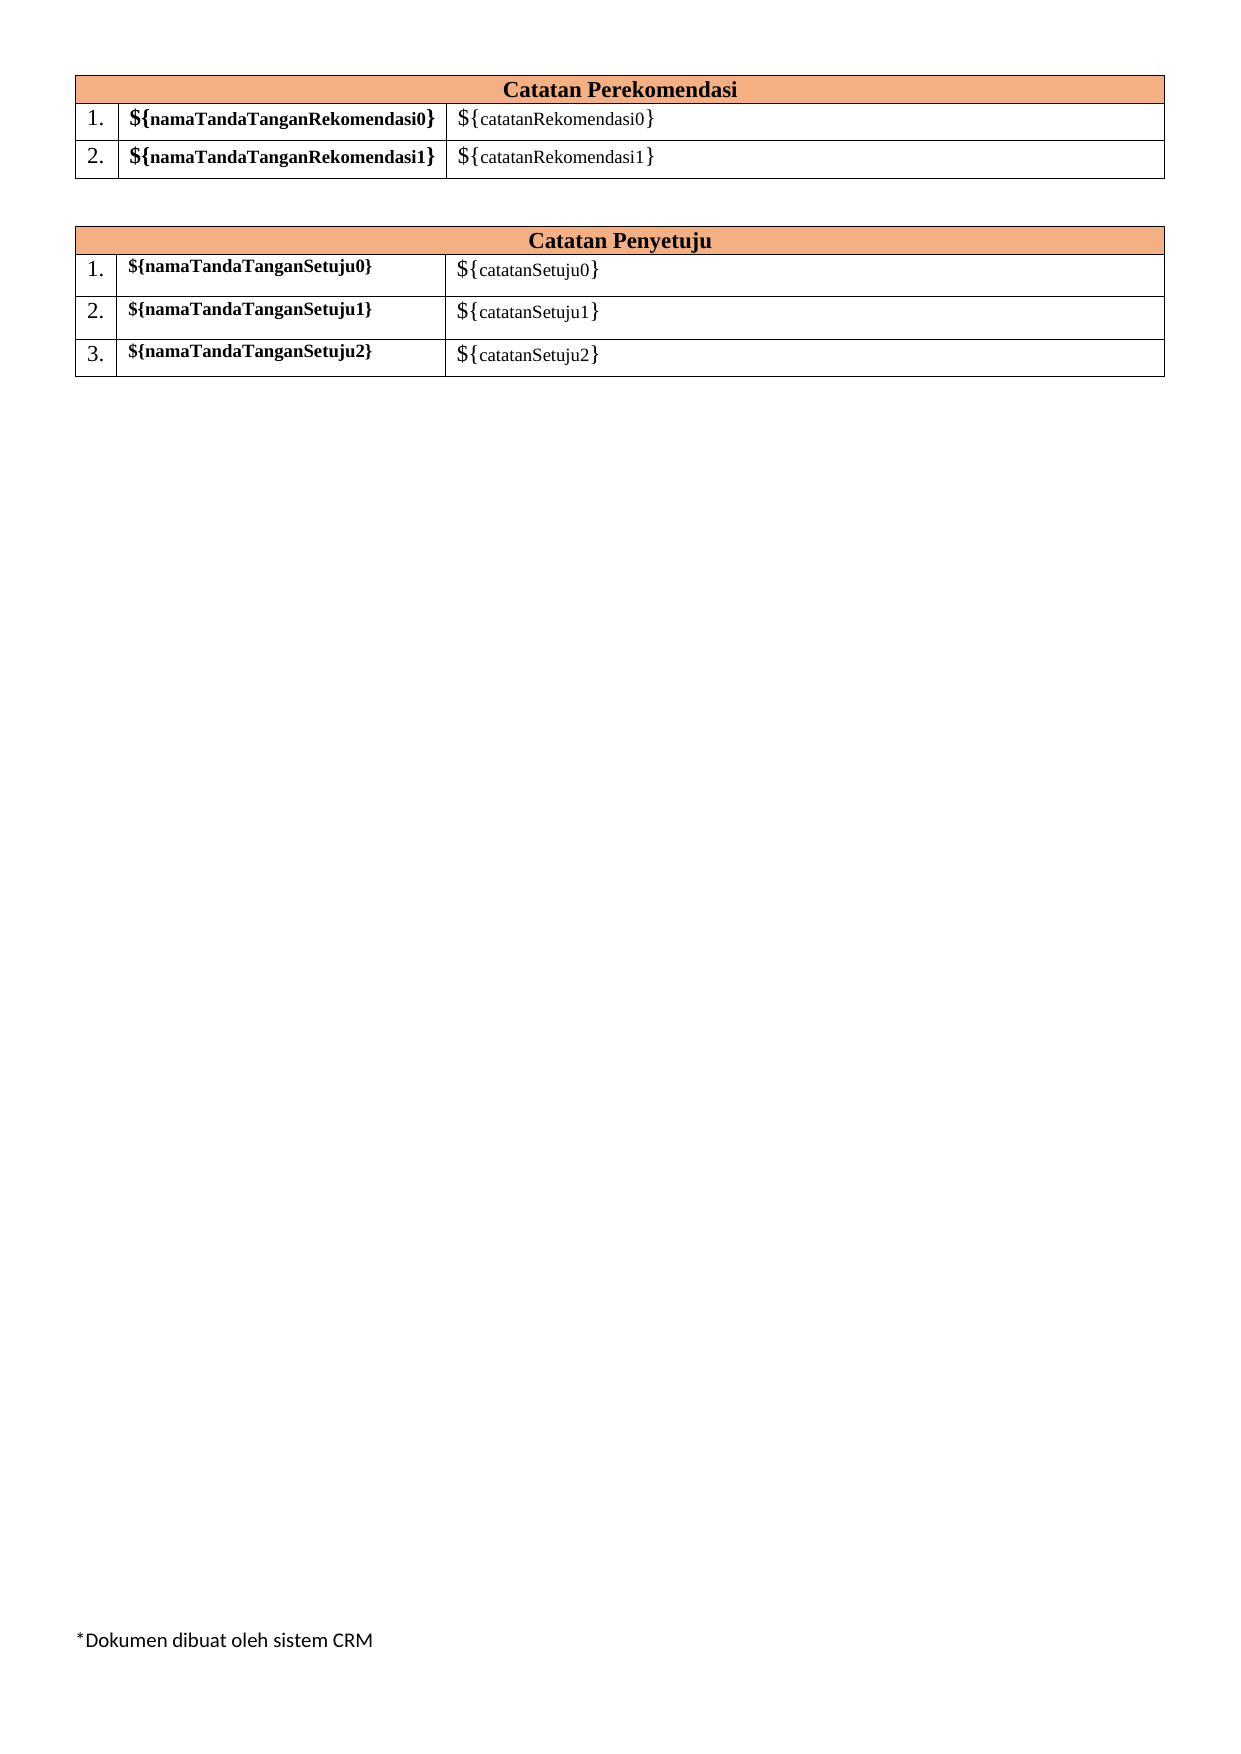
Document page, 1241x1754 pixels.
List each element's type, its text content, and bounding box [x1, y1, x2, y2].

table_cell 1. [76, 255, 116, 296]
table_cell ${catatanRekomendasi0} aaaaaaaaaaaaaaaaaaaaaaaaaaaaaaaaaaaaaaaaaaaaaaaaaaaaaaaaaaaaaaaaaaaaaaaaaaaaaaaaaaaaaaaaaaaaaaaaaaaaaaaaaaaaaaaaaaaaaaaaaaaaaaaaaaaaaaaaaaaaaaaaaaaaaaaaaaaaaaaaaaaaaaa [447, 104, 1164, 140]
table_cell ${namaTandaTanganSetuju2} aaaaaaaaaaaaaaaaaaaaaaaaaaaaaaaaaaaaaaaaaaaaaaaaaaaaaaaaaaaaaaaaaaaaaaaaa [117, 340, 445, 376]
table_cell ${namaTandaTanganRekomendasi1} aaaaaaaaaaaaaaaaaaaaaaaaaaaaaaaaaaaaaaaaaaaaaaaaaaaaaaaaaaaaaaaaaaaaaaaaa [119, 141, 446, 178]
table_cell ${namaTandaTanganSetuju1} Aaaaaaaaaaaaaaaaaaaaaaaaaaaaaaaaaaaaaaaaaaaaaaaaaaaaaaaaaaaaaaaaaaaaaaaaa [117, 297, 445, 338]
table_header Catatan Perekomendasi [76, 76, 1164, 103]
table_header Catatan Penyetuju [76, 227, 1164, 254]
table_cell 1. [76, 104, 118, 140]
table_cell ${catatanRekomendasi1} aaaaaaaaaaaaaaaaaaaaaaaaaaaaaaaaaaaaaaaaaaaaaaaaaaaaaaaaaaaaaaaaaaaaaaaaaaaaaaaaaaaaaaaaaaaaaaaaaaaaaaaaaaaaaaaaaaaaaaaaaaaaaaaaaaaaaaaaaaaaaaaaaaaaaaaaaaaaaaaaaaaaaaa [447, 141, 1164, 178]
table_cell ${namaTandaTanganRekomendasi0} aaaaaaaaaaaaaaaaaaaaaaaaaaaaaaaaaaaaaaaaaaaaaaaaaaaaaaaaaaaaaaaaaaaaaaaaa [119, 104, 446, 140]
table_cell 2. [76, 141, 118, 178]
table_cell 2. [76, 297, 116, 338]
table_cell 3. [76, 340, 116, 376]
table_cell ${catatanSetuju1} aaaaaaaaaaaaaaaaaaaaaaaaaaaaaaaaaaaaaaaaaaaaaaaaaaaaaaaaaaaaaaaaaaaaaaaaaaaaaaaaaaaaaaaaaaaaaaaaaaaaaaaaaaaaaaaaaaaaaaaaaaaaaaaaaaaaaaaaaaaaaaaaaaaaaaaaaaaaaaaaaaaaaaa [446, 297, 1164, 338]
table_cell ${catatanSetuju0} aaaaaaaaaaaaaaaaaaaaaaaaaaaaaaaaaaaaaaaaaaaaaaaaaaaaaaaaaaaaaaaaaaaaaaaaaaaaaaaaaaaaaaaaaaaaaaaaaaaaaaaaaaaaaaaaaaaaaaaaaaaaaaaaaaaaaaaaaaaaaaaaaaaaaaaaaaaaaaaaaaaaaaa [446, 255, 1164, 296]
table_cell ${namaTandaTanganSetuju0} Aaaaaaaaaaaaaaaaaaaaaaaaaaaaaaaaaaaaaaaaaaaaaaaaaaaaaaaaaaaaaaaaaaaaaaaaa [117, 255, 445, 296]
table_cell ${catatanSetuju2} aaaaaaaaaaaaaaaaaaaaaaaaaaaaaaaaaaaaaaaaaaaaaaaaaaaaaaaaaaaaaaaaaaaaaaaaaaaaaaaaaaaaaaaaaaaaaaaaaaaaaaaaaaaaaaaaaaaaaaaaaaaaaaaaaaaaaaaaaaaaaaaaaaaaaaaaaaaaaaaaaaaaaaa [446, 340, 1164, 376]
